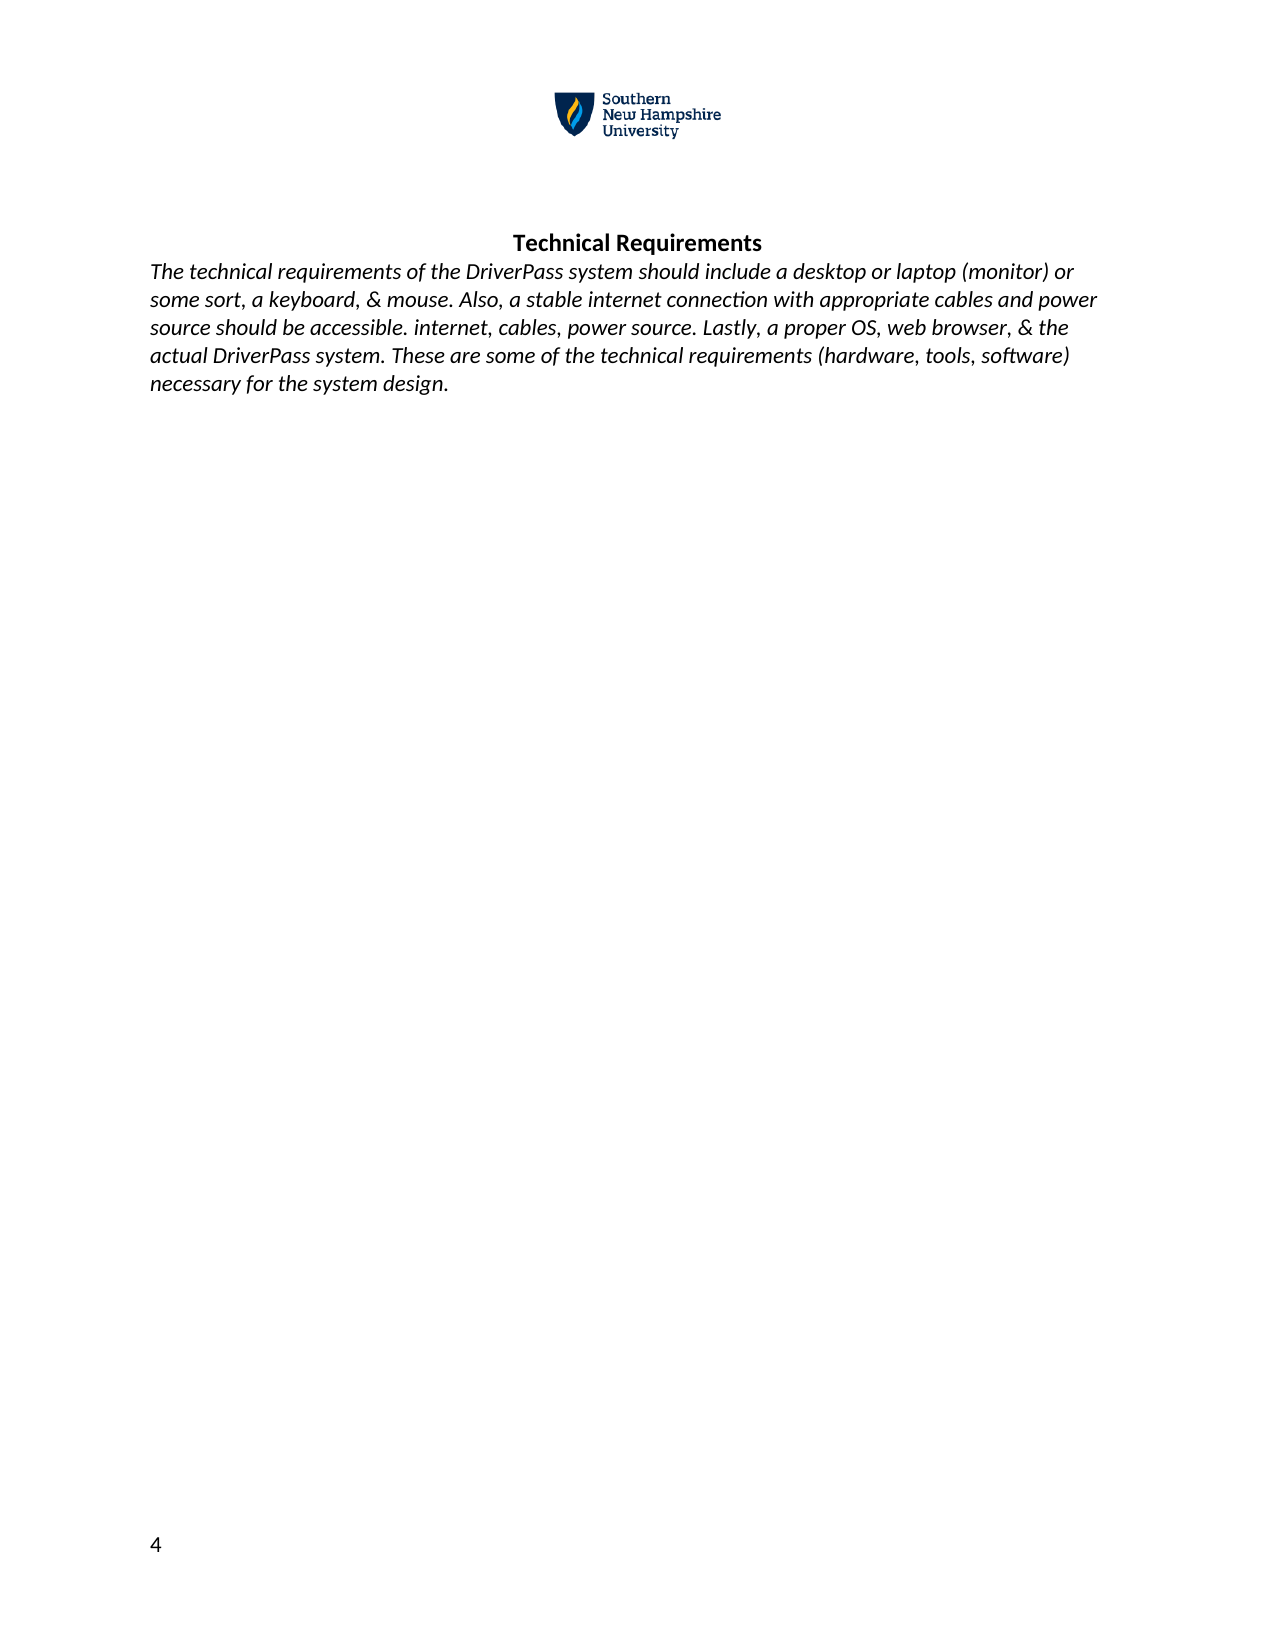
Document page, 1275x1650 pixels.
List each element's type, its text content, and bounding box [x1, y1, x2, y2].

picture [546, 75, 729, 154]
text The technical requirements of the DriverPass system should include a desktop or laptop (monitor) or some sort, a keyboard, & mouse. Also, a stable internet connection with appropriate cables and power source should be accessible. internet, cables, power source. Lastly, a proper OS, web browser, & the actual DriverPass system. These are some of the technical requirements (hardware, tools, software) necessary for the system design. [150, 257, 1125, 398]
subtitle Technical Requirements [150, 227, 1125, 257]
